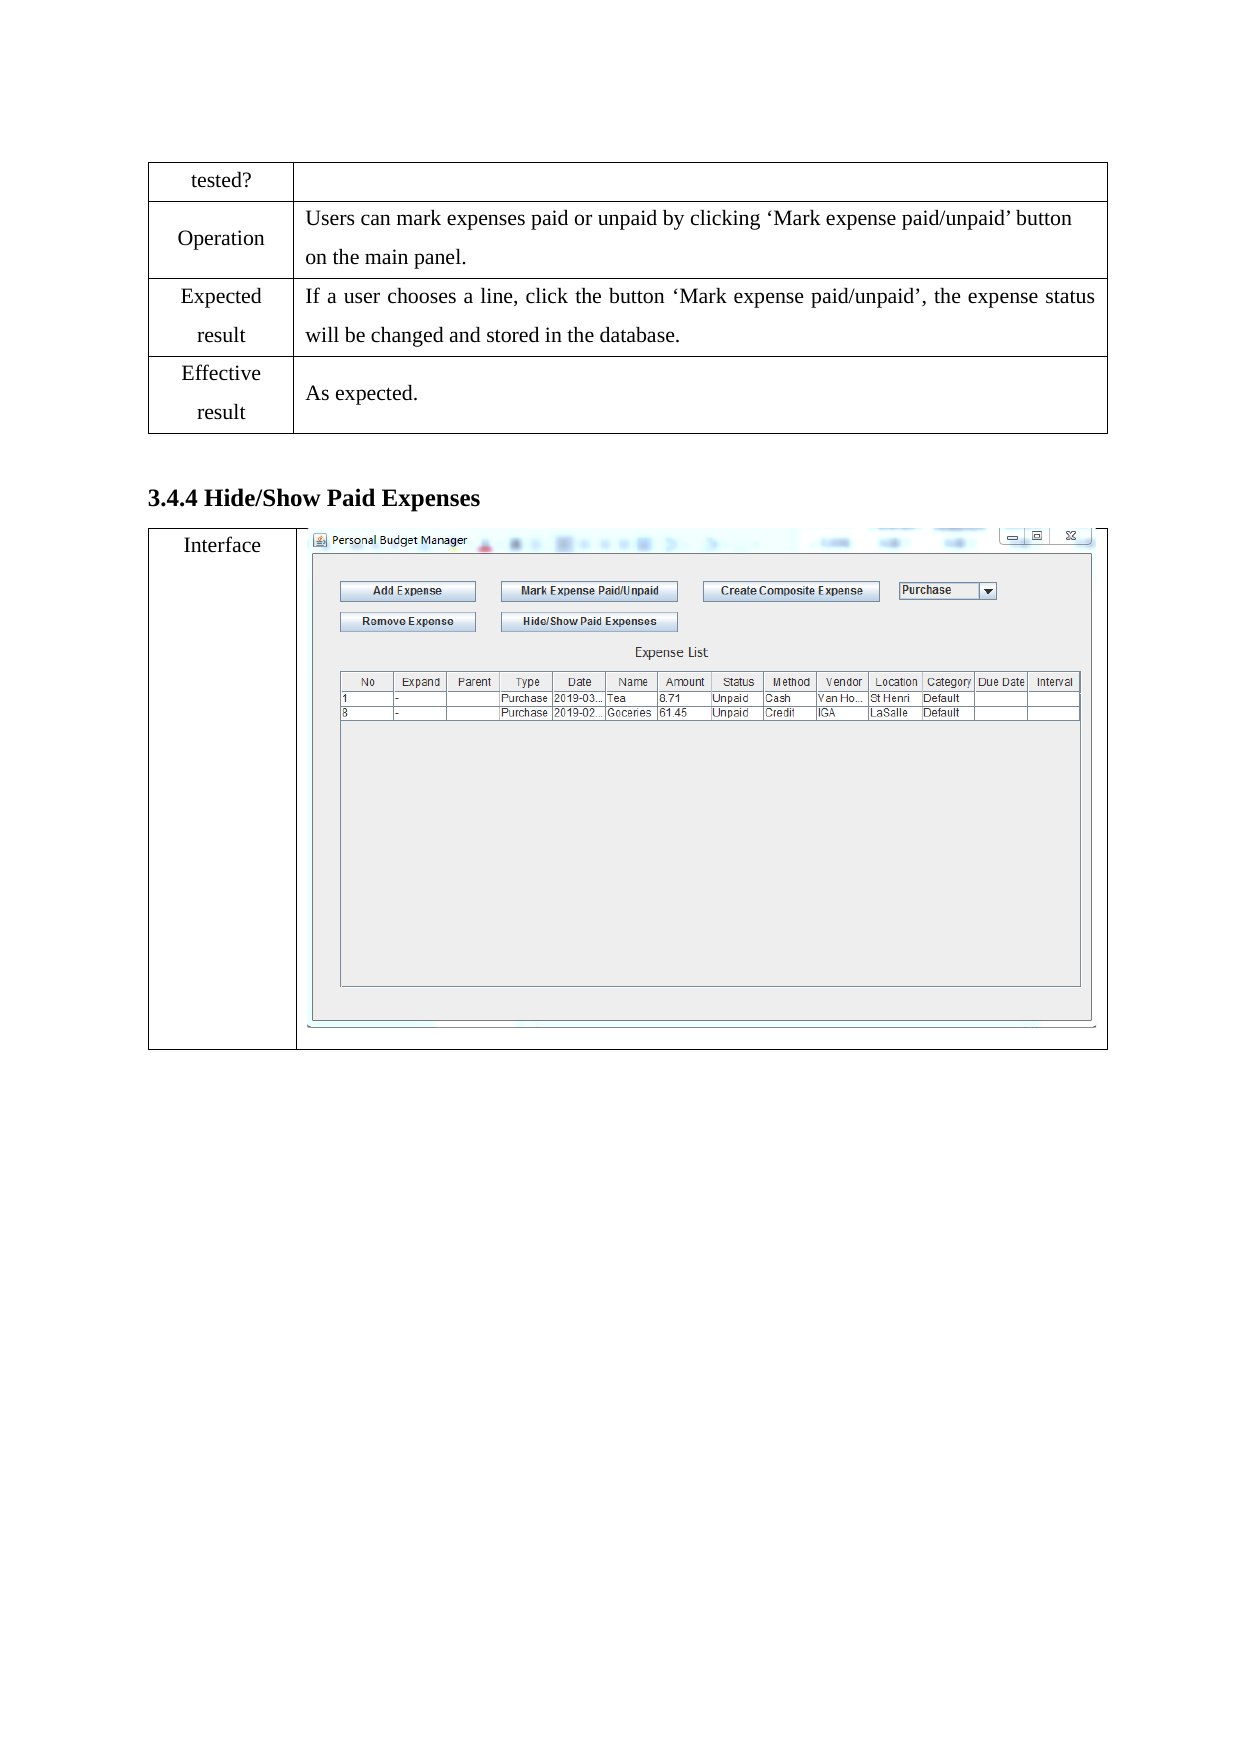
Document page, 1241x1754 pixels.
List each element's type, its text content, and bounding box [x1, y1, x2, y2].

table_cell Expected result [149, 279, 293, 356]
picture [307, 528, 1097, 1028]
table_header [297, 529, 1107, 1049]
table_cell Users can mark expenses paid or unpaid by clicking ‘Mark expense paid/unpaid’ button on the main panel. [294, 202, 1107, 278]
text 3.4.4 Hide/Show Paid Expenses [148, 481, 1092, 513]
table_cell Effective result [149, 357, 293, 433]
table_header Interface [149, 529, 296, 1049]
table_cell What is tested? [149, 163, 293, 201]
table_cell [294, 163, 1107, 201]
table_cell If a user chooses a line, click the button ‘Mark expense paid/unpaid’, the expense status will be changed and stored in the database. [294, 279, 1107, 356]
table_cell Operation [149, 202, 293, 278]
table_cell As expected. [294, 357, 1107, 433]
